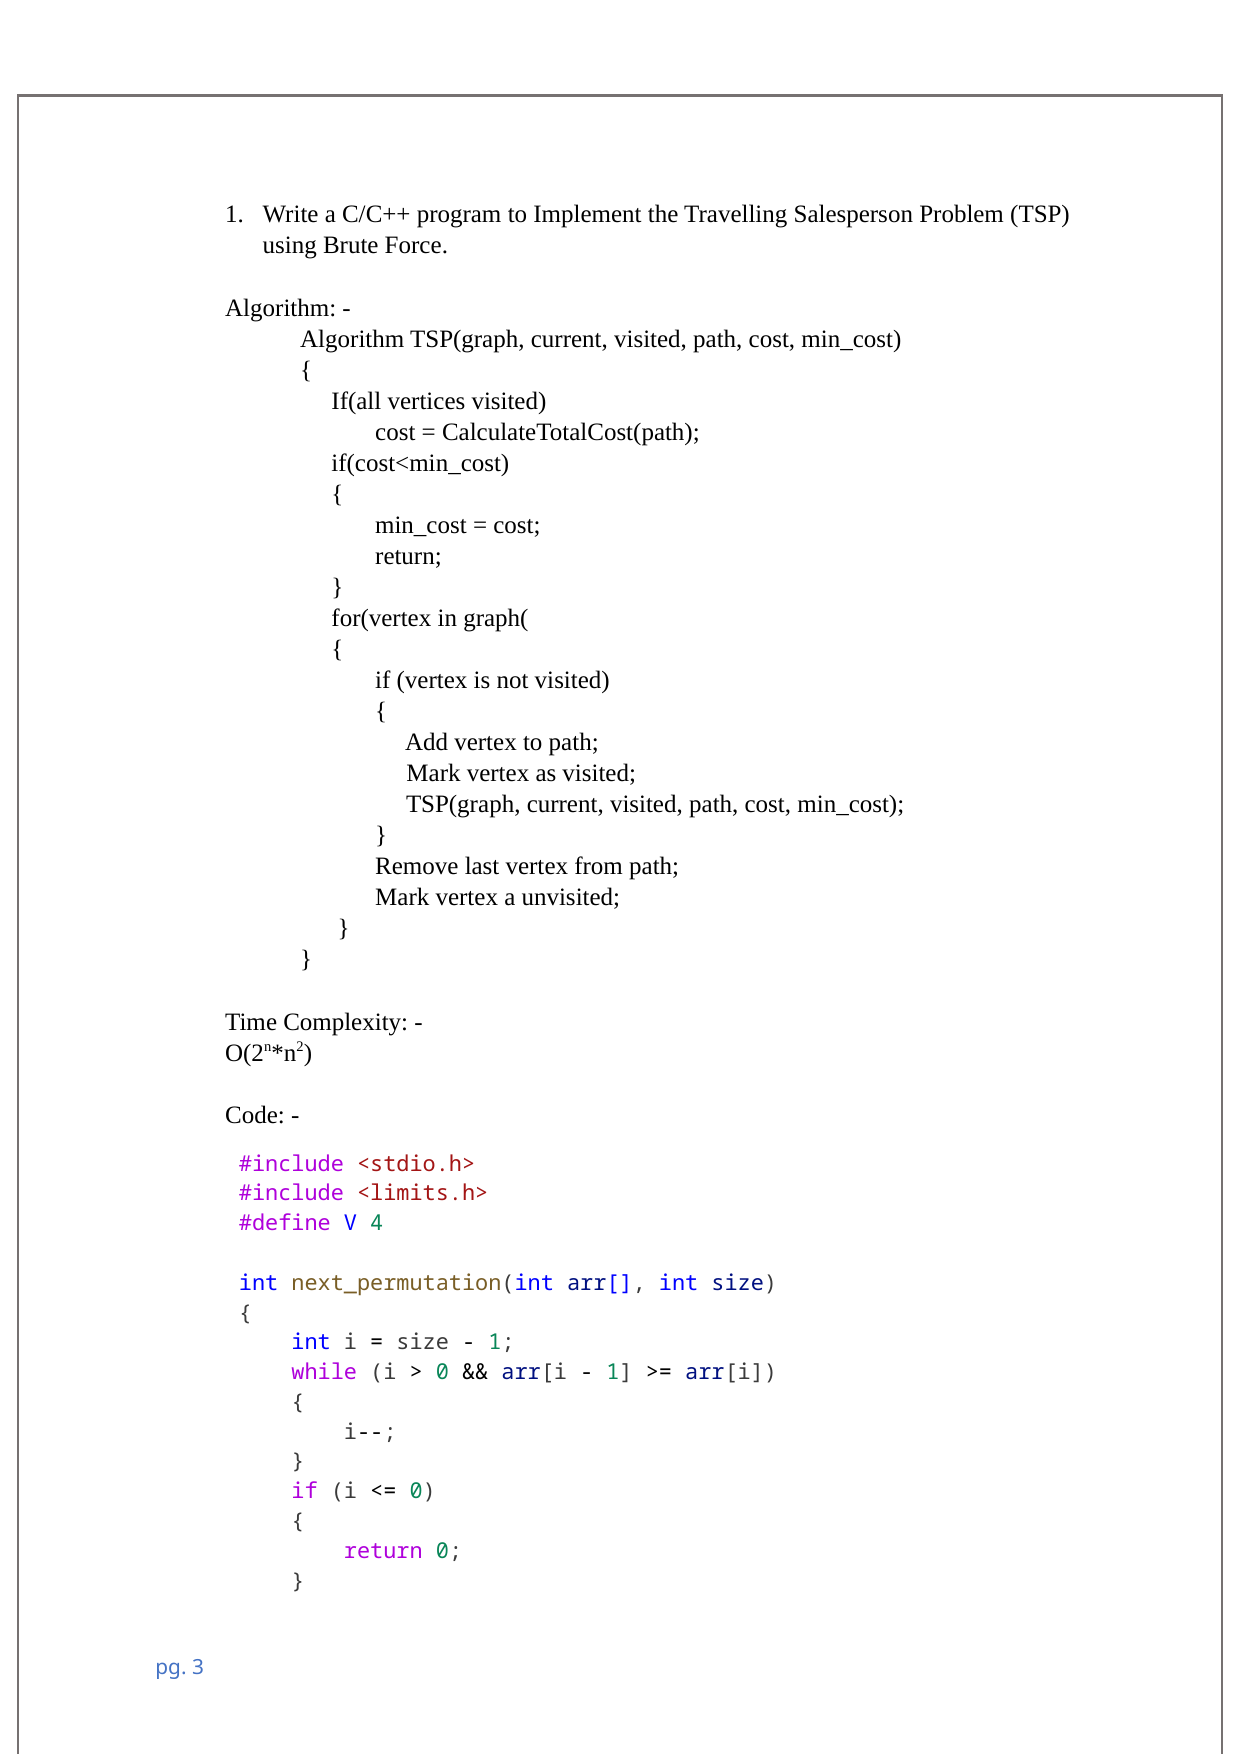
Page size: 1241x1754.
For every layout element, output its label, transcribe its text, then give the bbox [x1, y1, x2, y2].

text int next_permutation(int arr[], int size) [239, 1267, 1090, 1296]
list O(2n*n2) [225, 1038, 1090, 1066]
list } [225, 944, 1090, 973]
text while (i > 0 && arr[i - 1] >= arr[i]) [239, 1356, 1090, 1386]
list Algorithm: - [225, 293, 1090, 321]
list } [225, 572, 1090, 601]
list { [225, 696, 1090, 725]
text int i = size - 1; [239, 1326, 1090, 1356]
list { [225, 479, 1090, 508]
list Code: - [225, 1100, 1090, 1128]
text } [239, 1564, 1090, 1594]
text { [239, 1505, 1090, 1535]
list If(all vertices visited) [225, 386, 1090, 414]
text } [239, 1445, 1090, 1475]
list if (vertex is not visited) [225, 665, 1090, 694]
list Mark vertex a unvisited; [225, 882, 1090, 911]
list } [225, 820, 1090, 849]
text { [239, 1296, 1090, 1326]
list Add vertex to path; [225, 727, 1090, 756]
list Algorithm TSP(graph, current, visited, path, cost, min_cost) [225, 324, 1090, 352]
text return 0; [239, 1535, 1090, 1564]
text #include <stdio.h> [239, 1147, 1090, 1177]
list Mark vertex as visited; [225, 758, 1090, 787]
list { [225, 355, 1090, 383]
list TSP(graph, current, visited, path, cost, min_cost); [225, 789, 1090, 818]
list for(vertex in graph( [225, 603, 1090, 632]
list cost = CalculateTotalCost(path); [225, 417, 1090, 446]
list if(cost<min_cost) [225, 448, 1090, 477]
text #define V 4 [239, 1207, 1090, 1237]
text #include <limits.h> [239, 1177, 1090, 1207]
text i--; [239, 1416, 1090, 1445]
text { [239, 1386, 1090, 1416]
list Write a C/C++ program to Implement the Travelling Salesperson Problem (TSP) using Brute Force. [225, 199, 1090, 259]
text if (i <= 0) [239, 1475, 1090, 1505]
list Time Complexity: - [225, 1007, 1090, 1035]
list min_cost = cost; [225, 510, 1090, 539]
list } [225, 913, 1090, 942]
list return; [225, 541, 1090, 570]
list { [225, 634, 1090, 663]
list Remove last vertex from path; [225, 851, 1090, 880]
